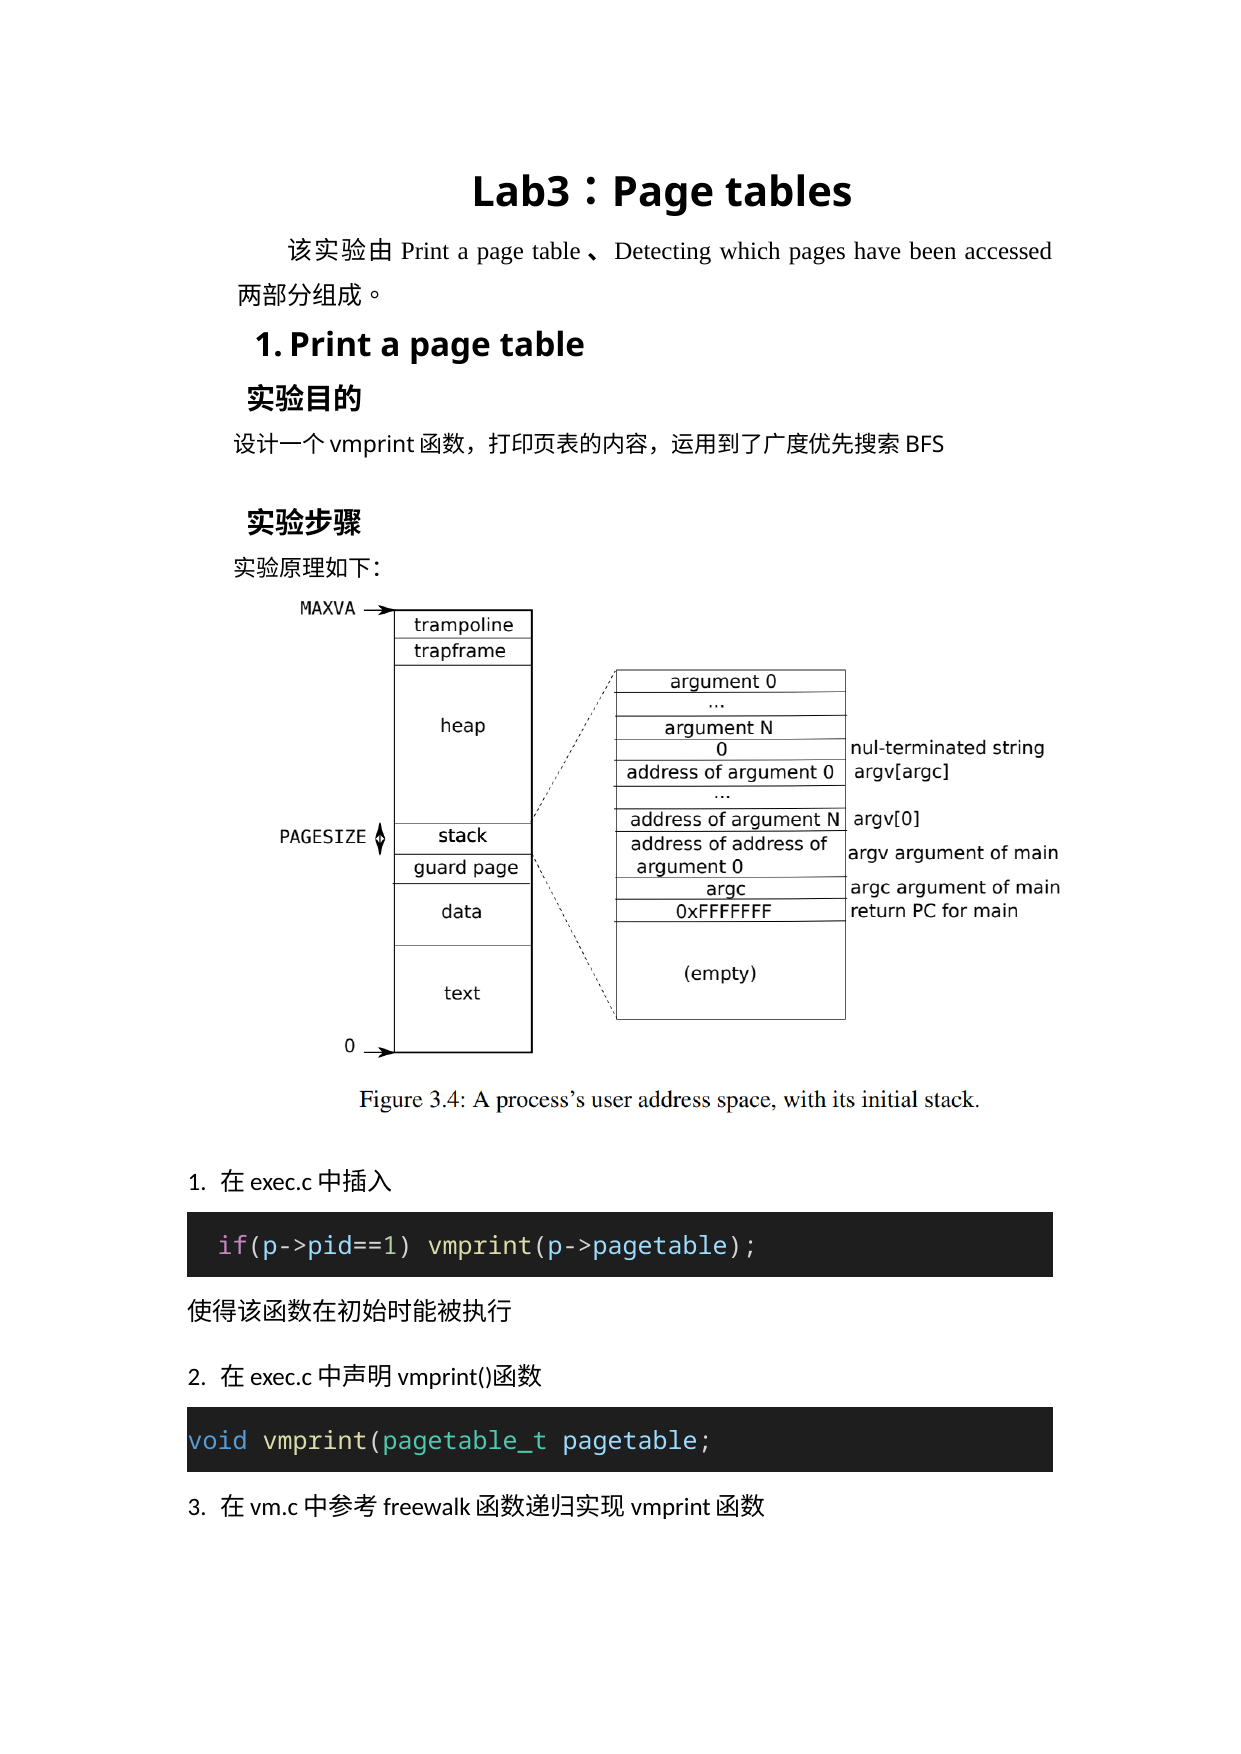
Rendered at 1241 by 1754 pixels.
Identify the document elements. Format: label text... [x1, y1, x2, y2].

text if(p->pid==1) vmprint(p->pagetable); [187, 1212, 1053, 1277]
text 实验原理如下： [187, 549, 1053, 583]
text Lab3：Page tables [187, 162, 1053, 219]
text 实验目的 [187, 375, 1053, 417]
list 在exec.c中插入 [187, 1147, 1053, 1212]
text 该实验由Print a page table 、Detecting which pages have been accessed两部分组成。 [237, 230, 1053, 312]
text 设计一个vmprint函数，打印页表的内容，运用到了广度优先搜索BFS [187, 426, 1053, 459]
list 在vm.c中参考freewalk函数递归实现vmprint函数 [187, 1472, 1053, 1537]
picture [237, 589, 1103, 1141]
text 实验步骤 [187, 502, 1053, 542]
list 在exec.c中声明vmprint()函数 [187, 1342, 1053, 1407]
text void vmprint(pagetable_t pagetable; [187, 1407, 1053, 1472]
text 1. Print a page table [187, 321, 1053, 366]
text 使得该函数在初始时能被执行 [187, 1277, 1053, 1342]
